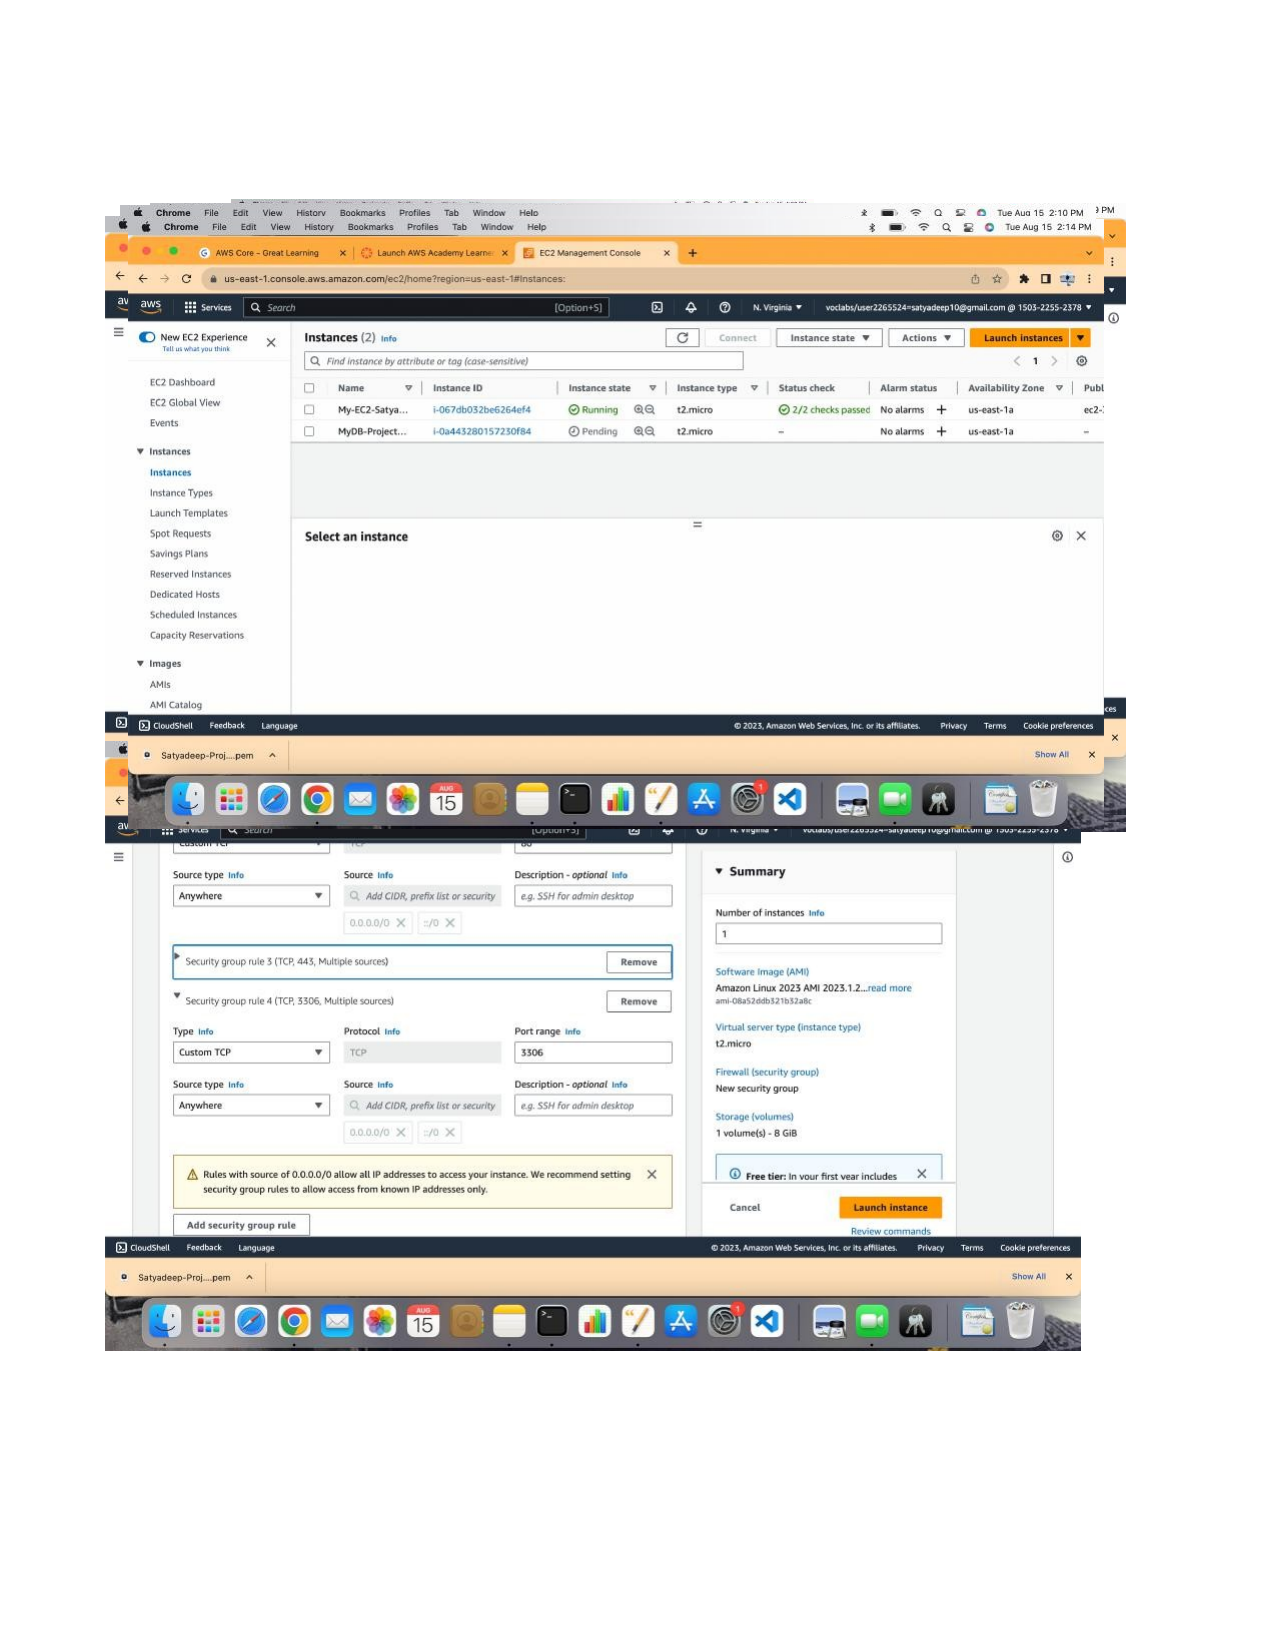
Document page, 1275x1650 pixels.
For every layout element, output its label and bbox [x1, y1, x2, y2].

picture [105, 199, 1126, 1351]
